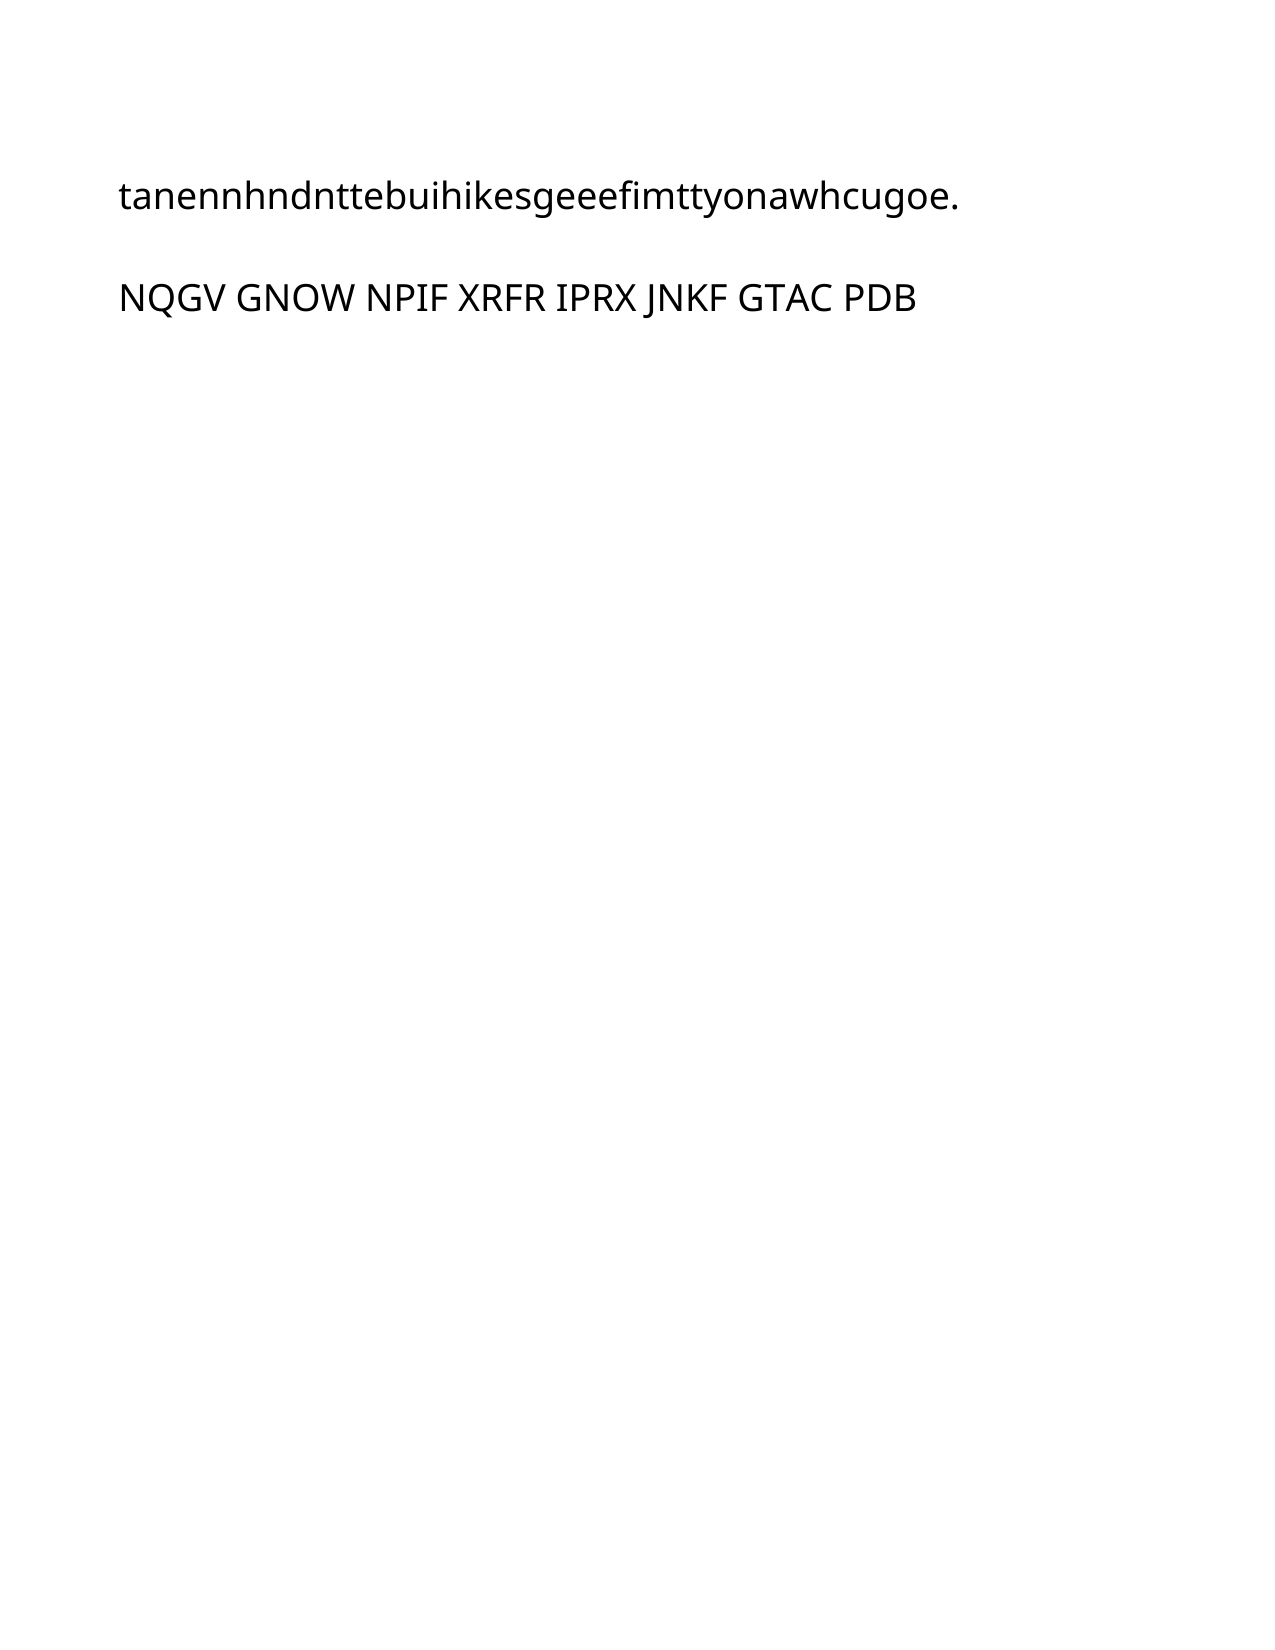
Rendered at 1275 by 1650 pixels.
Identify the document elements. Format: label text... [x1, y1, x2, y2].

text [118, 169, 1157, 220]
text NQGV GNOW NPIF XRFR IPRX JNKF GTAC PDB [118, 271, 1157, 322]
